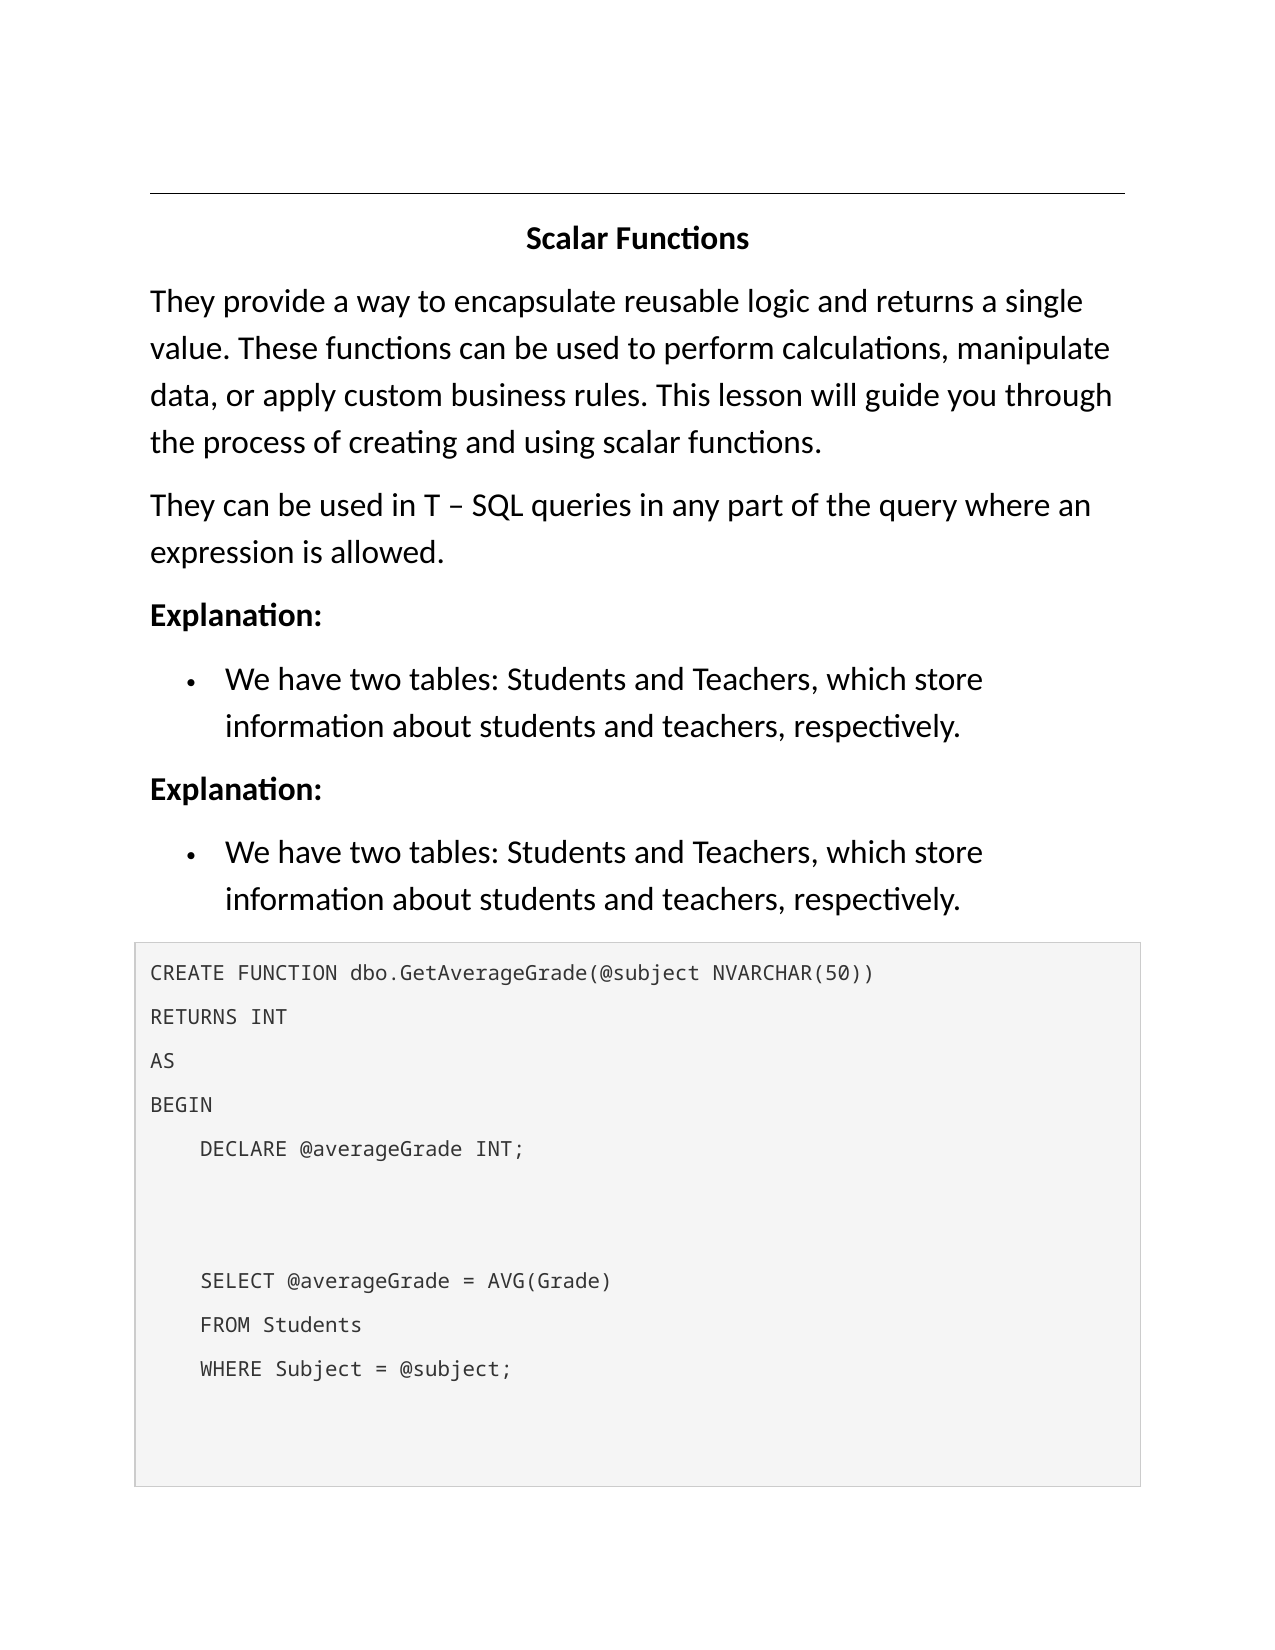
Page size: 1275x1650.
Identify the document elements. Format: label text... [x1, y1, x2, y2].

list We have two tables: Students and Teachers, which store information about students and teachers, respectively. [187, 658, 1125, 745]
text Scalar Functions [150, 217, 1125, 258]
text FROM Students [136, 1294, 1140, 1338]
text Explanation: [150, 594, 1125, 635]
text SELECT @averageGrade = AVG(Grade) [136, 1250, 1140, 1294]
text DECLARE @averageGrade INT; [136, 1118, 1140, 1162]
text BEGIN [136, 1074, 1140, 1118]
text AS [136, 1030, 1140, 1074]
list We have two tables: Students and Teachers, which store information about students and teachers, respectively. [187, 832, 1125, 919]
text They provide a way to encapsulate reusable logic and returns a single value. These functions can be used to perform calculations, manipulate data, or apply custom business rules. This lesson will guide you through the process of creating and using scalar functions. [150, 281, 1125, 462]
text RETURNS INT [136, 986, 1140, 1030]
text CREATE FUNCTION dbo.GetAverageGrade(@subject NVARCHAR(50)) [136, 943, 1140, 986]
text WHERE Subject = @subject; [136, 1338, 1140, 1382]
text They can be used in T – SQL queries in any part of the query where an expression is allowed. [150, 484, 1125, 572]
text Explanation: [150, 768, 1125, 809]
